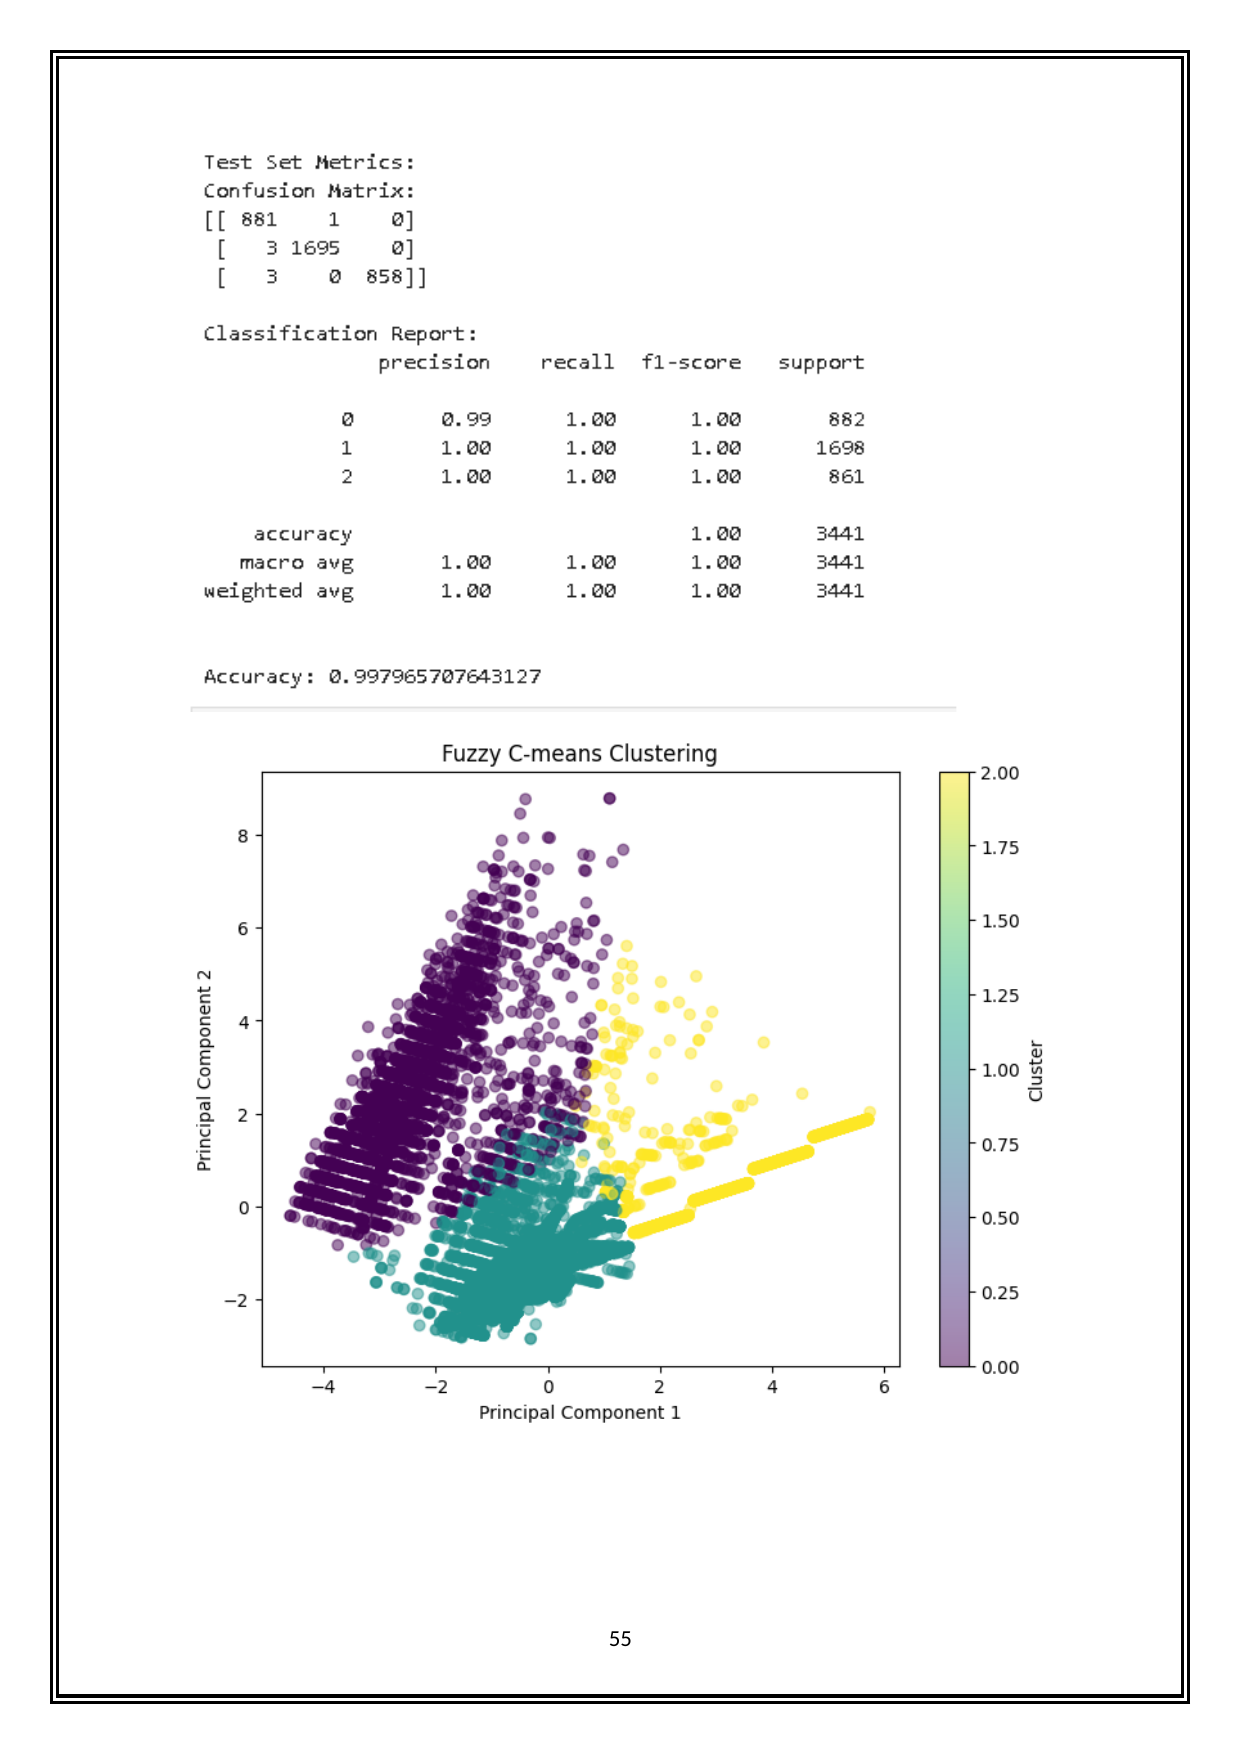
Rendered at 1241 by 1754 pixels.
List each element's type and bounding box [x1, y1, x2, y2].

picture [150, 741, 1091, 1428]
picture [150, 150, 957, 712]
